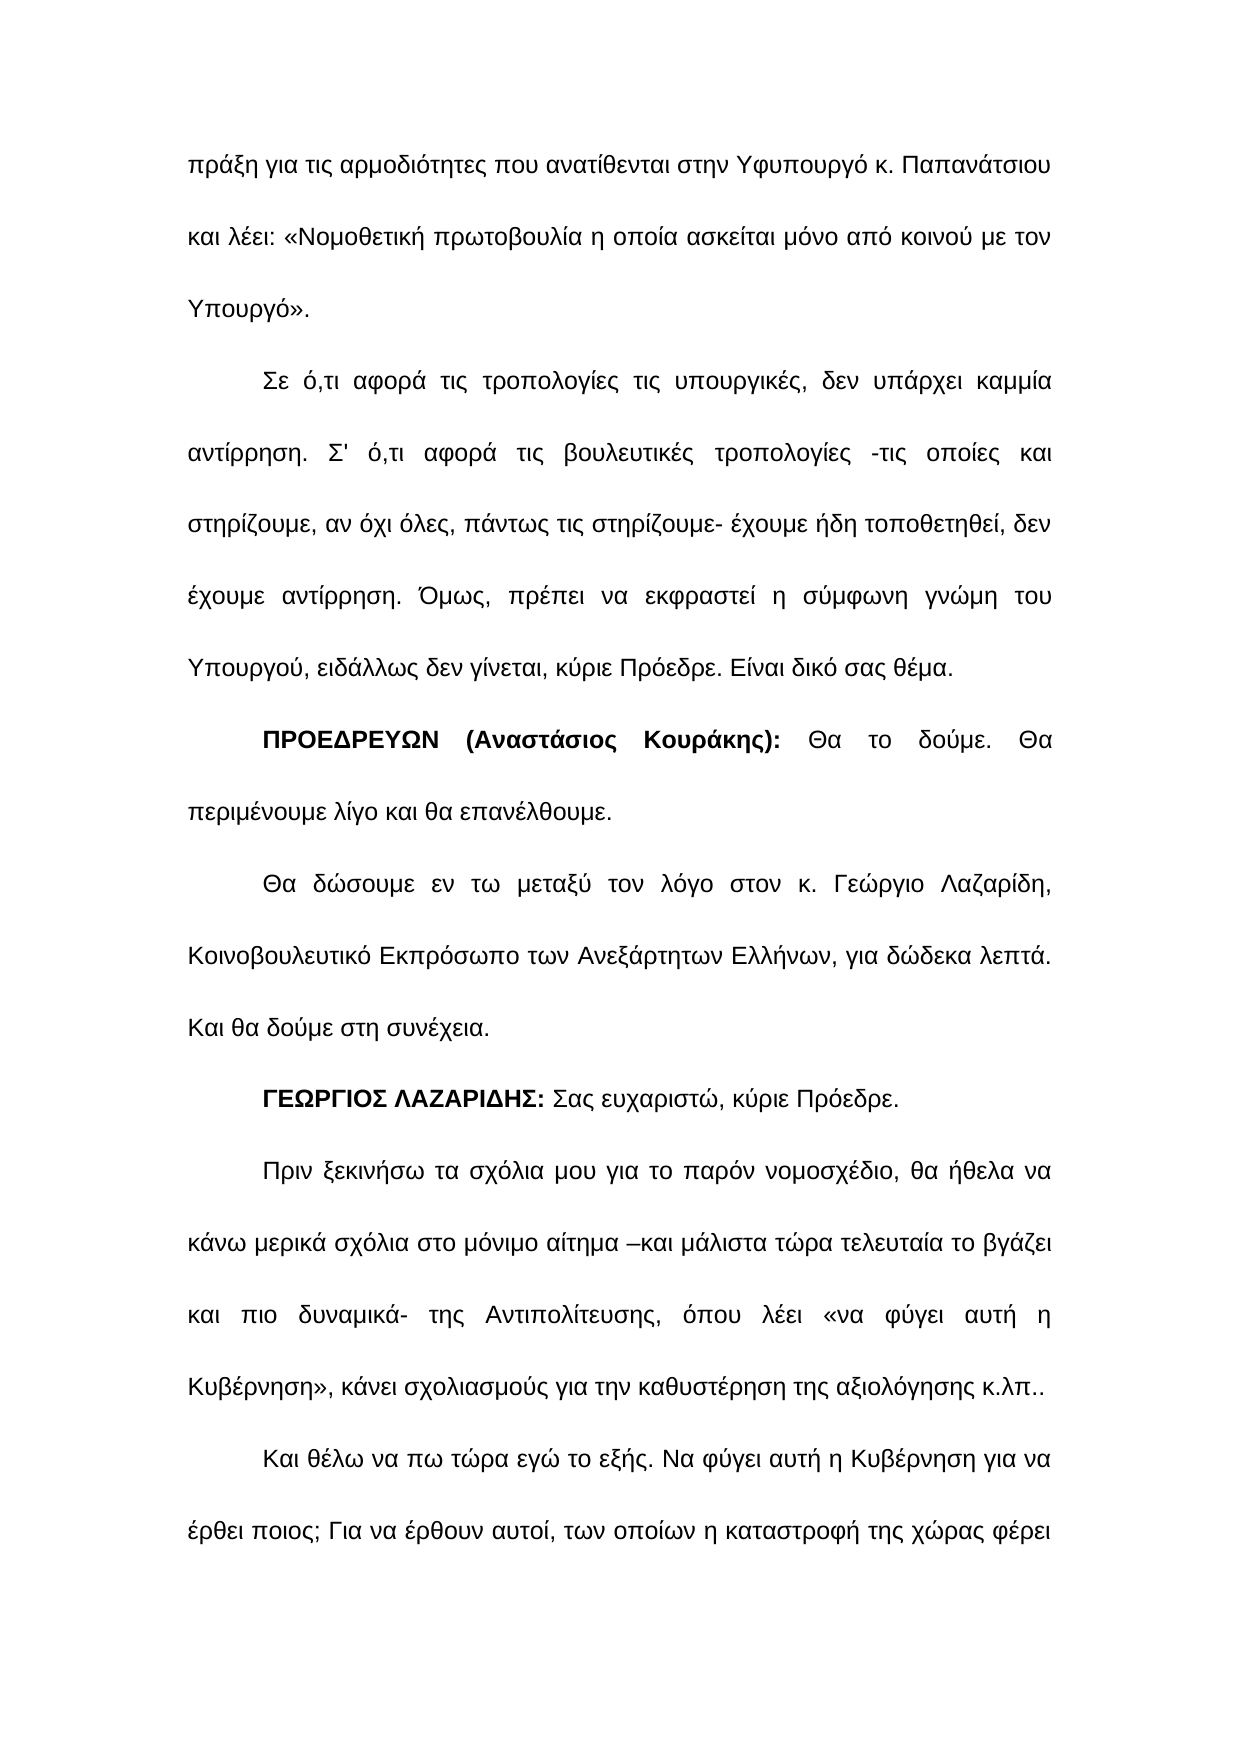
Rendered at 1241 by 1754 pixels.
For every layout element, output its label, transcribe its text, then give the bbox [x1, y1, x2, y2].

text Πριν ξεκινήσω τα σχόλια μου για το παρόν νομοσχέδιο, θα ήθελα να κάνω μερικά σχόλια στο μόνιμο αίτημα –και μάλιστα τώρα τελευταία το βγάζει και πιο δυναμικά- της Αντιπολίτευσης, όπου λέει «να φύγει αυτή η Κυβέρνηση», κάνει σχολιασμούς για την καθυστέρηση της αξιολόγησης κ.λπ.. [187, 1156, 1053, 1401]
text ΠΡΟΕΔΡΕΥΩΝ (Αναστάσιος Κουράκης): Θα το δούμε. Θα περιμένουμε λίγο και θα επανέλθουμε. [187, 725, 1053, 826]
text ΓΕΩΡΓΙΟΣ ΛΑΖΑΡΙΔΗΣ: Σας ευχαριστώ, κύριε Πρόεδρε. [187, 1084, 1053, 1113]
text Θα δώσουμε εν τω μεταξύ τον λόγο στον κ. Γεώργιο Λαζαρίδη, Κοινοβουλευτικό Εκπρόσωπο των Ανεξάρτητων Ελλήνων, για δώδεκα λεπτά. Και θα δούμε στη συνέχεια. [187, 869, 1053, 1041]
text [187, 1444, 1053, 1544]
text Σε ό,τι αφορά τις τροπολογίες τις υπουργικές, δεν υπάρχει καμμία αντίρρηση. Σ' ό,τι αφορά τις βουλευτικές τροπολογίες -τις οποίες και στηρίζουμε, αν όχι όλες, πάντως τις στηρίζουμε- έχουμε ήδη τοποθετηθεί, δεν έχουμε αντίρρηση. Όμως, πρέπει να εκφραστεί η σύμφωνη γνώμη του Υπουργού, ειδάλλως δεν γίνεται, κύριε Πρόεδρε. Είναι δικό σας θέμα. [187, 366, 1053, 682]
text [187, 150, 1053, 322]
